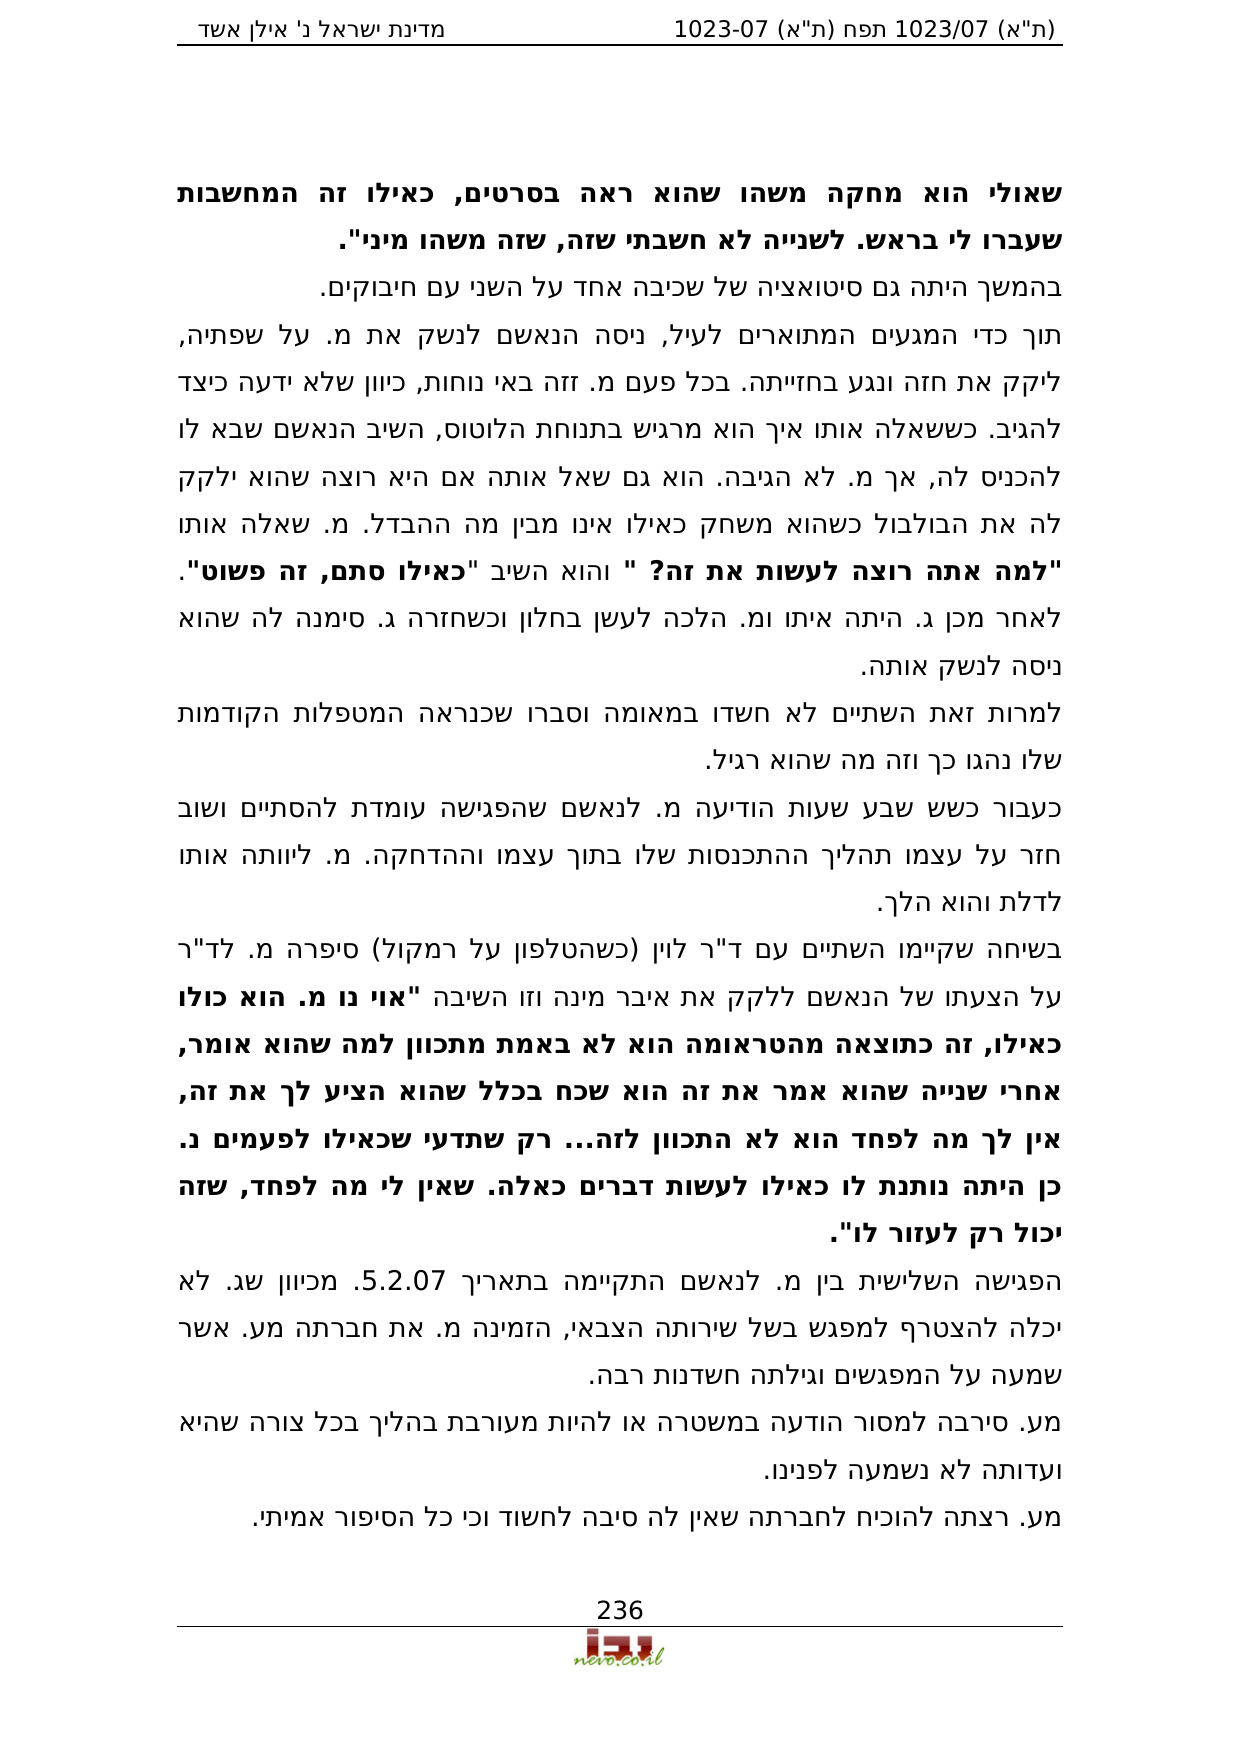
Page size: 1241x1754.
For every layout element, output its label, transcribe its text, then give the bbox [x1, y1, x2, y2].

text בהמשך היתה גם סיטואציה של שכיבה אחד על השני עם חיבוקים. [177, 272, 1063, 303]
text הפגישה השלישית בין מ. לנאשם התקיימה בתאריך 5.2.07. מכיוון שג. לא יכלה להצטרף למפגש בשל שירותה הצבאי, הזמינה מ. את חברתה מע. אשר שמעה על המפגשים וגילתה חשדנות רבה. [177, 1265, 1063, 1391]
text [177, 177, 1063, 256]
picture [574, 1628, 666, 1667]
text למרות זאת השתיים לא חשדו במאומה וסברו שכנראה המטפלות הקודמות שלו נהגו כך וזה מה שהוא רגיל. [177, 697, 1063, 776]
text בשיחה שקיימו השתיים עם ד"ר לוין (כשהטלפון על רמקול) סיפרה מ. לד"ר על הצעתו של הנאשם ללקק את איבר מינה וזו השיבה "אוי נו מ. הוא כולו כאילו, זה כתוצאה מהטראומה הוא לא באמת מתכוון למה שהוא אומר, אחרי שנייה שהוא אמר את זה הוא שכח בכלל שהוא הציע לך את זה, אין לך מה לפחד הוא לא התכוון לזה... רק שתדעי שכאילו לפעמים נ. כן היתה נותנת לו כאילו לעשות דברים כאלה. שאין לי מה לפחד, שזה יכול רק לעזור לו". [177, 934, 1063, 1249]
text כעבור כשש שבע שעות הודיעה מ. לנאשם שהפגישה עומדת להסתיים ושוב חזר על עצמו תהליך ההתכנסות שלו בתוך עצמו וההדחקה. מ. ליוותה אותו לדלת והוא הלך. [177, 792, 1063, 918]
text תוך כדי המגעים המתוארים לעיל, ניסה הנאשם לנשק את מ. על שפתיה, ליקק את חזה ונגע בחזייתה. בכל פעם מ. זזה באי נוחות, כיוון שלא ידעה כיצד להגיב. כששאלה אותו איך הוא מרגיש בתנוחת הלוטוס, השיב הנאשם שבא לו להכניס לה, אך מ. לא הגיבה. הוא גם שאל אותה אם היא רוצה שהוא ילקק לה את הבולבול כשהוא משחק כאילו אינו מבין מה ההבדל. מ. שאלה אותו "למה אתה רוצה לעשות את זה? " והוא השיב "כאילו סתם, זה פשוט". לאחר מכן ג. היתה איתו ומ. הלכה לעשן בחלון וכשחזרה ג. סימנה לה שהוא ניסה לנשק אותה. [177, 319, 1063, 682]
text מע. סירבה למסור הודעה במשטרה או להיות מעורבת בהליך בכל צורה שהיא ועדותה לא נשמעה לפנינו. [177, 1407, 1063, 1486]
text מע. רצתה להוכיח לחברתה שאין לה סיבה לחשוד וכי כל הסיפור אמיתי. [177, 1501, 1063, 1533]
